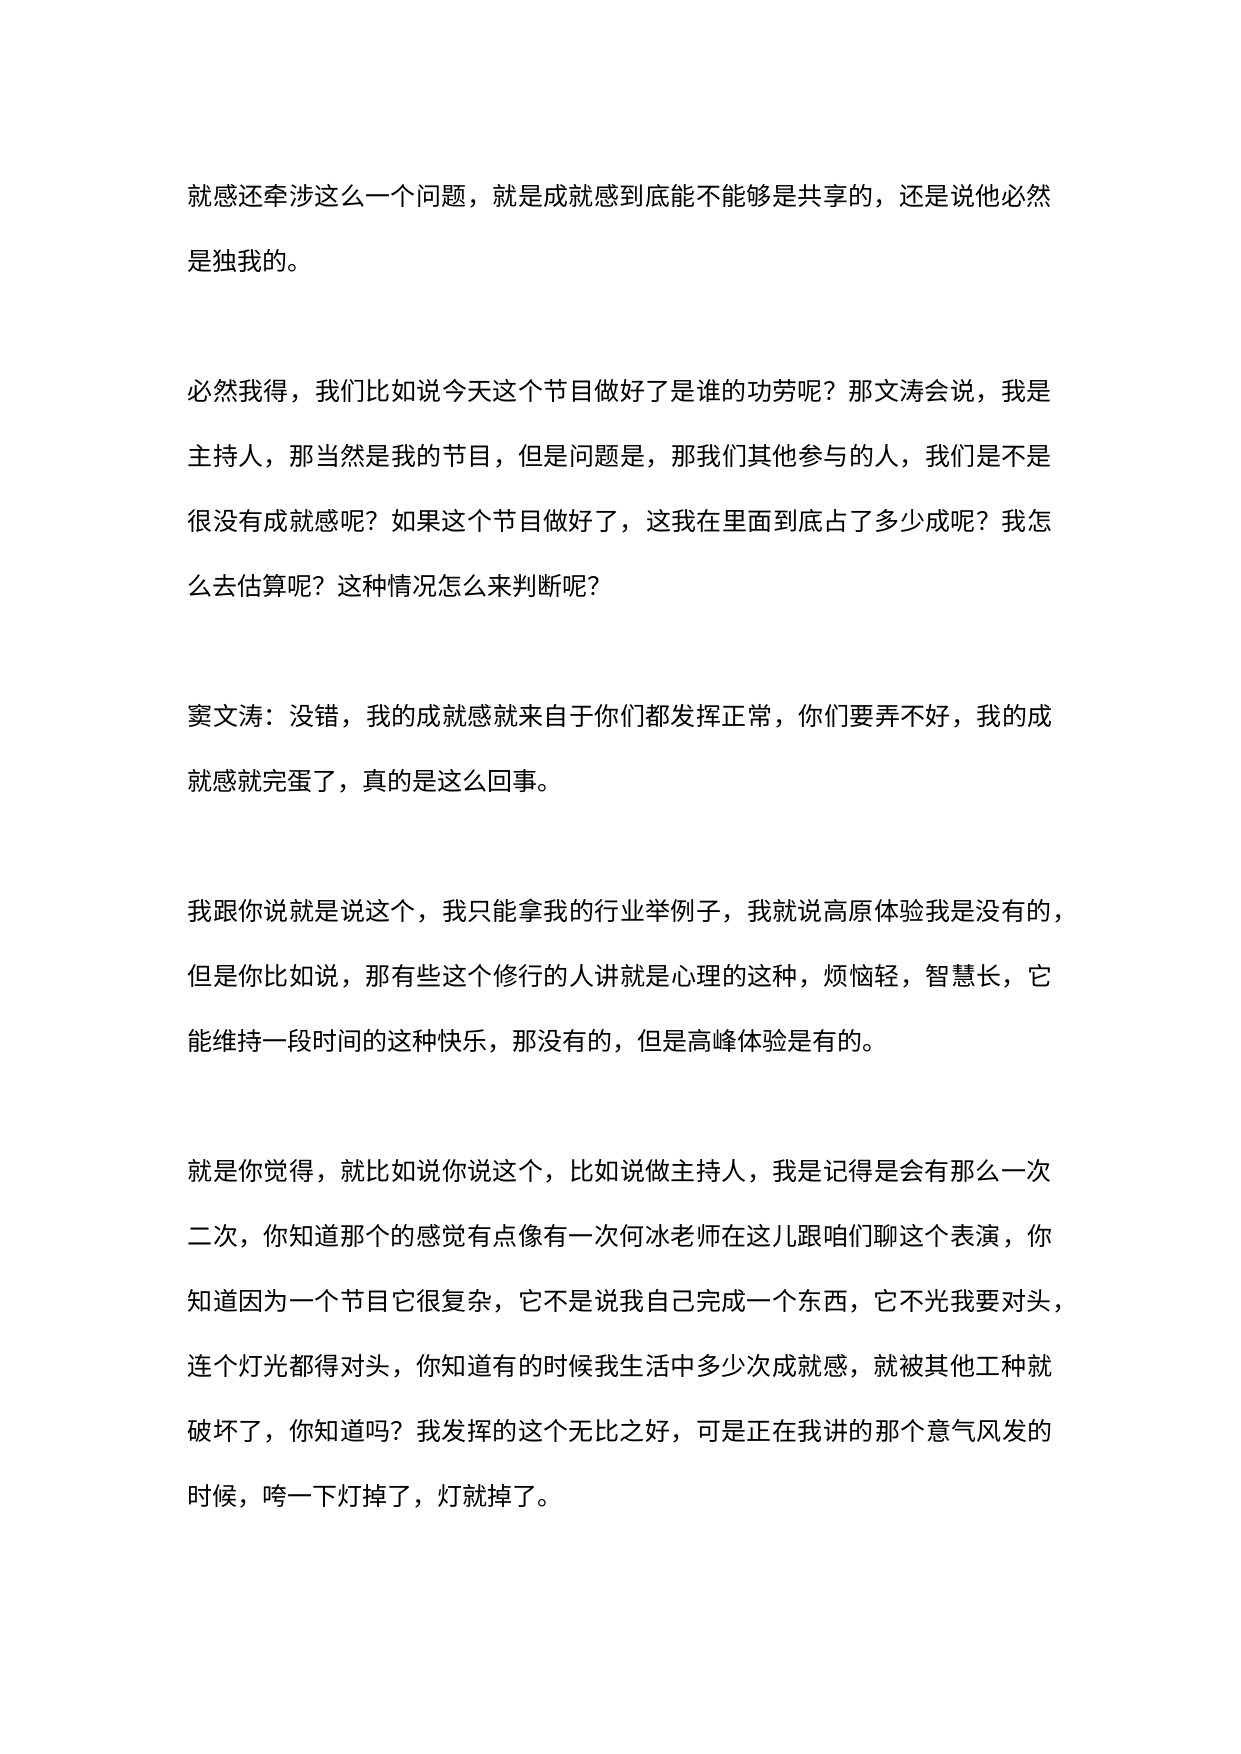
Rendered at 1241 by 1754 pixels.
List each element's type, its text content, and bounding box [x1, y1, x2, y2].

text 必然我得，我们比如说今天这个节目做好了是谁的功劳呢？那文涛会说，我是主持人，那当然是我的节目，但是问题是，那我们其他参与的人，我们是不是很没有成就感呢？如果这个节目做好了，这我在里面到底占了多少成呢？我怎么去估算呢？这种情况怎么来判断呢？ [187, 357, 1053, 617]
text 窦文涛：没错，我的成就感就来自于你们都发挥正常，你们要弄不好，我的成就感就完蛋了，真的是这么回事。 [187, 682, 1053, 812]
text 就是你觉得，就比如说你说这个，比如说做主持人，我是记得是会有那么一次二次，你知道那个的感觉有点像有一次何冰老师在这儿跟咱们聊这个表演，你知道因为一个节目它很复杂，它不是说我自己完成一个东西，它不光我要对头，连个灯光都得对头，你知道有的时候我生活中多少次成就感，就被其他工种就破坏了，你知道吗？我发挥的这个无比之好，可是正在我讲的那个意气风发的时候，咵一下灯掉了，灯就掉了。 [187, 1137, 1053, 1527]
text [187, 162, 1053, 292]
text 我跟你说就是说这个，我只能拿我的行业举例子，我就说高原体验我是没有的，但是你比如说，那有些这个修行的人讲就是心理的这种，烦恼轻，智慧长，它能维持一段时间的这种快乐，那没有的，但是高峰体验是有的。 [187, 877, 1053, 1072]
